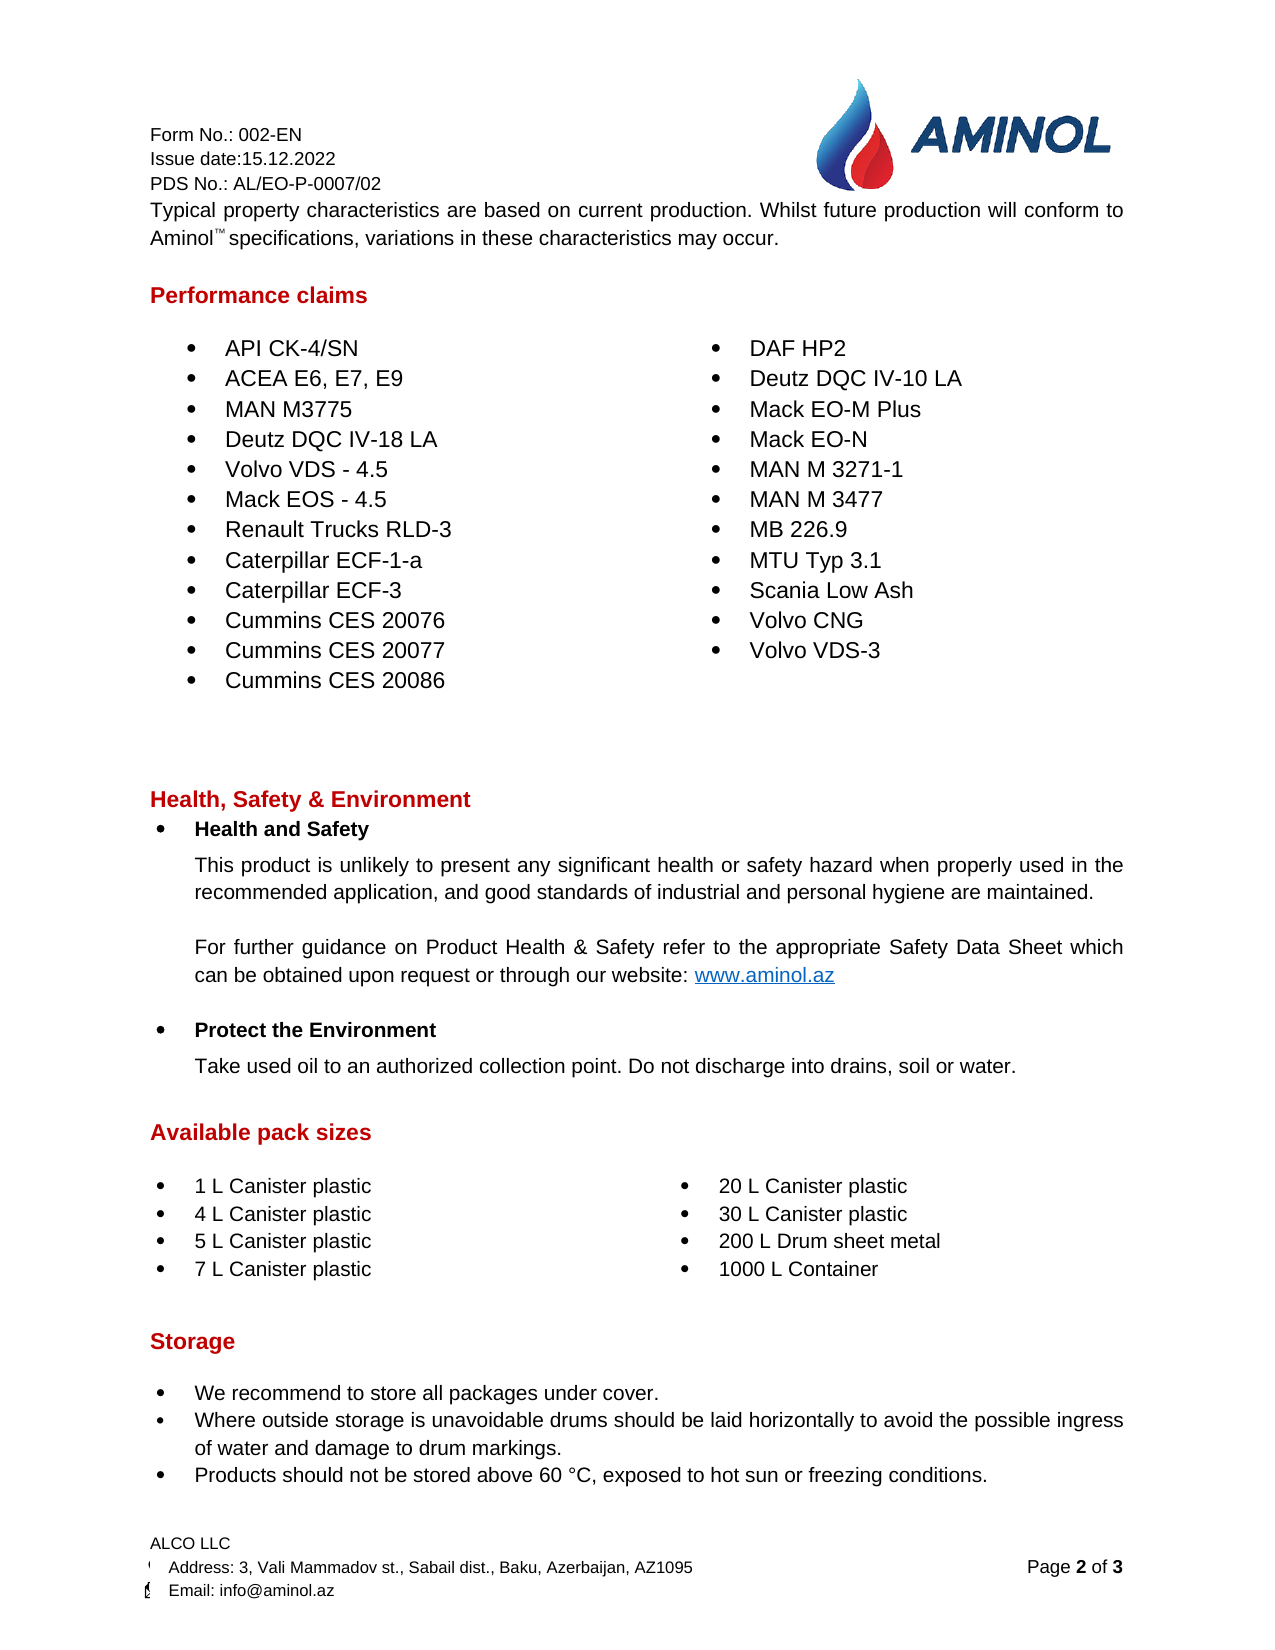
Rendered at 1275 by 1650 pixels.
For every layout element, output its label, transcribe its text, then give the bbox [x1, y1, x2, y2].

list Caterpillar ECF-3 [187, 577, 601, 603]
list 1000 L Container [681, 1257, 1125, 1281]
list Scania Low Ash [712, 577, 1125, 603]
list Protect the Environment [157, 1017, 1125, 1042]
list MAN M 3271-1 [712, 456, 1125, 482]
list Where outside storage is unavoidable drums should be laid horizontally to avoid the possible ingress of water and damage to drum markings. [157, 1408, 1125, 1459]
picture [806, 74, 1125, 198]
text Typical property characteristics are based on current production. Whilst future production will conform to Aminol™ specifications, variations in these characteristics may occur. [150, 198, 1125, 250]
list MTU Typ 3.1 [712, 547, 1125, 573]
list DAF HP2 [712, 335, 1125, 362]
list 200 L Drum sheet metal [681, 1229, 1125, 1253]
picture [143, 1580, 150, 1599]
list Products should not be stored above 60 °C, exposed to hot sun or freezing conditions. [157, 1463, 1125, 1487]
list API CK-4/SN [187, 335, 601, 362]
text Available pack sizes [150, 1119, 1125, 1145]
list Health and Safety [157, 816, 1125, 841]
list 20 L Canister plastic [681, 1174, 1125, 1198]
text This product is unlikely to present any significant health or safety hazard when properly used in the recommended application, and good standards of industrial and personal hygiene are maintained. [194, 852, 1125, 904]
list 1 L Canister plastic [157, 1174, 601, 1198]
list Volvo VDS-3 [712, 637, 1125, 664]
list MAN M 3477 [712, 486, 1125, 513]
list We recommend to store all packages under cover. [157, 1380, 1125, 1404]
list Volvo CNG [712, 607, 1125, 633]
list 30 L Canister plastic [681, 1202, 1125, 1226]
list Renault Trucks RLD-3 [187, 516, 601, 543]
list Take used oil to an authorized collection point. Do not discharge into drains, soil or water. [194, 1053, 1125, 1077]
list ACEA E6, E7, E9 [187, 365, 601, 392]
list 7 L Canister plastic [157, 1257, 601, 1281]
list Mack EOS - 4.5 [187, 486, 601, 513]
list 4 L Canister plastic [157, 1202, 601, 1226]
list Deutz DQC IV-10 LA [712, 365, 1125, 392]
list 5 L Canister plastic [157, 1229, 601, 1253]
list Cummins CES 20086 [187, 667, 601, 694]
text Health, Safety & Environment [150, 786, 1125, 813]
list Cummins CES 20076 [187, 607, 601, 633]
list Volvo VDS - 4.5 [187, 456, 601, 482]
picture [142, 1556, 150, 1579]
list Caterpillar ECF-1-a [187, 547, 601, 573]
text Performance claims [150, 282, 1125, 309]
list Mack EO-N [712, 426, 1125, 452]
list Deutz DQC IV-18 LA [187, 426, 601, 452]
list Cummins CES 20077 [187, 637, 601, 664]
list Mack EO-M Plus [712, 396, 1125, 422]
text For further guidance on Product Health & Safety refer to the appropriate Safety Data Sheet which can be obtained upon request or through our website: www.aminol.az [194, 935, 1125, 986]
list MAN M3775 [187, 396, 601, 422]
list MB 226.9 [712, 516, 1125, 543]
text Storage [150, 1328, 1125, 1354]
